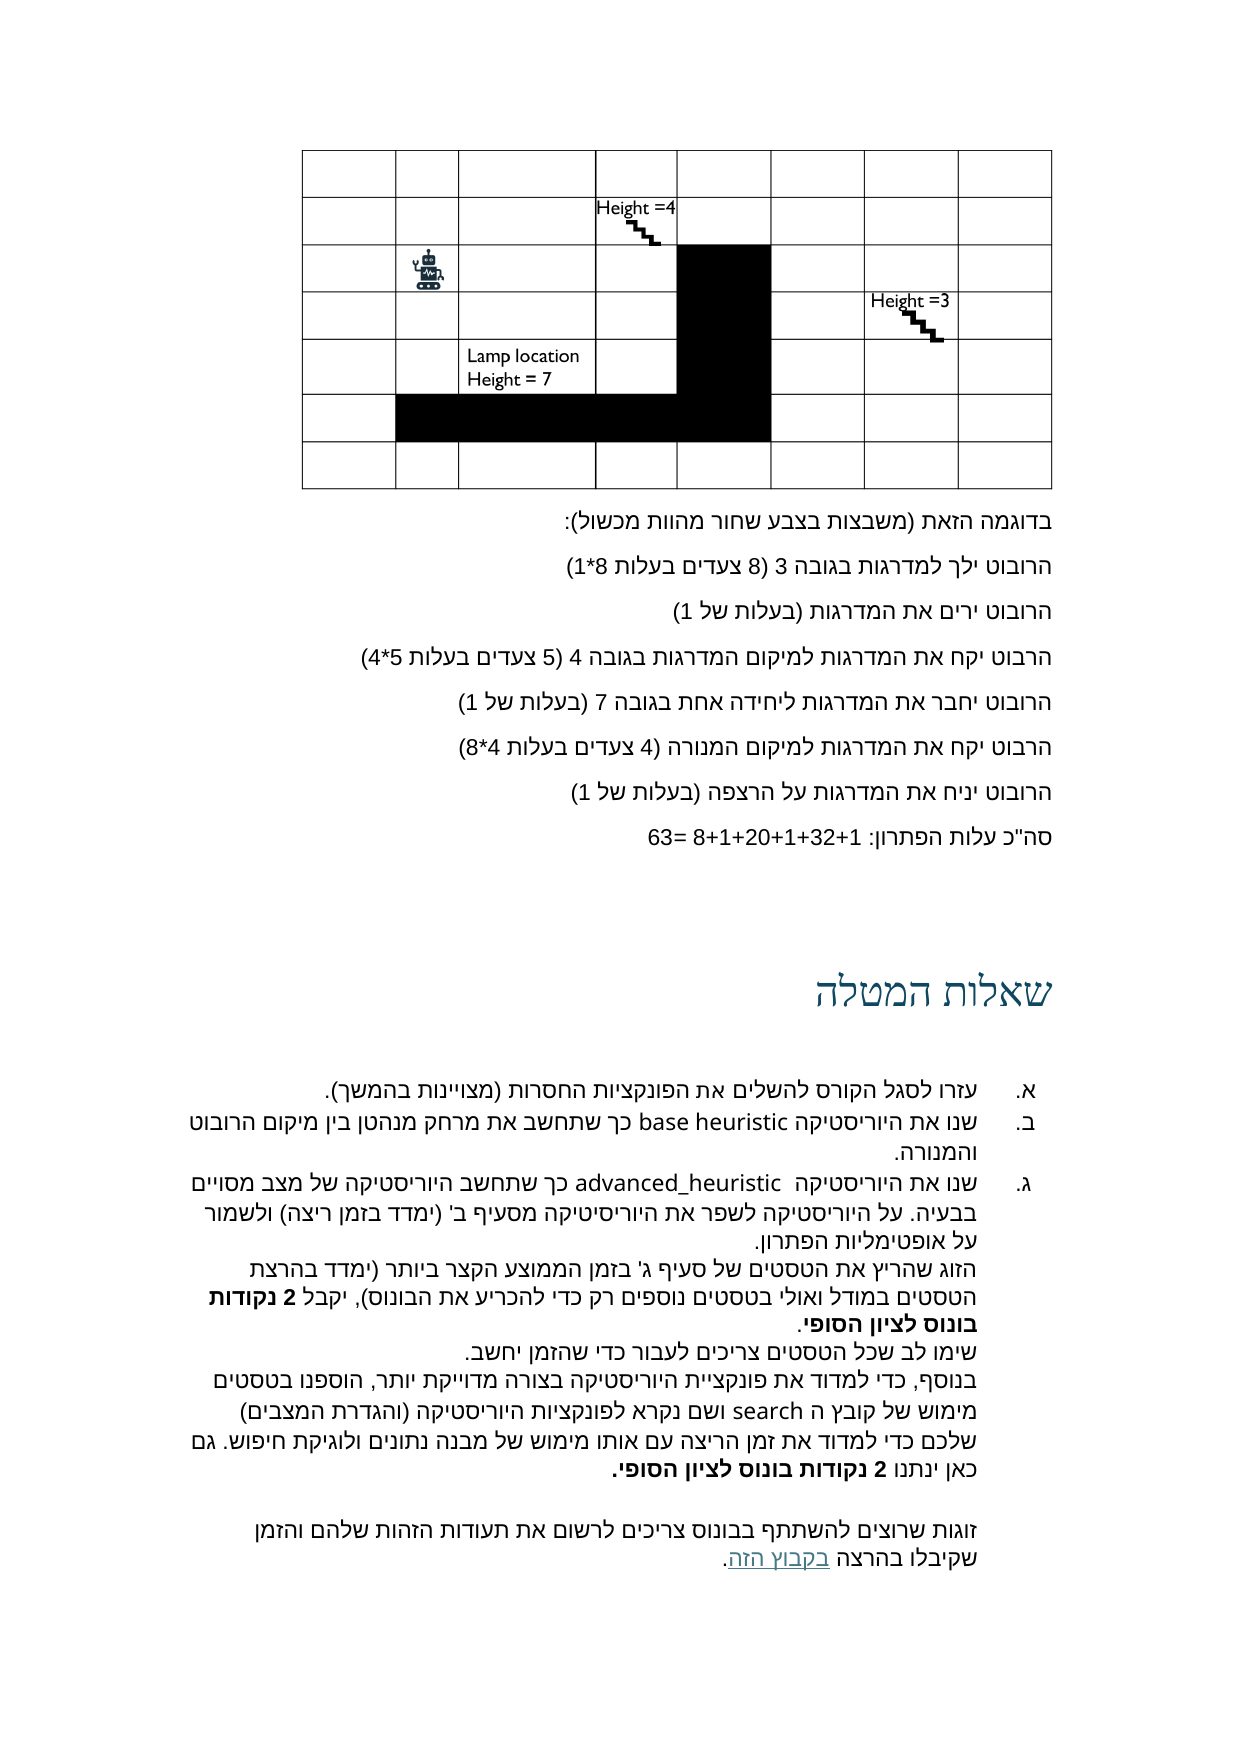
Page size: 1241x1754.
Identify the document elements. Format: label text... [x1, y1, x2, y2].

list זוגות שרוצים להשתתף בבונוס צריכים לרשום את תעודות הזהות שלהם והזמן שקיבלו בהרצה בקבוץ הזה. [187, 1517, 978, 1571]
list שנו את היוריסטיקה base heuristic כך שתחשב את מרחק מנהטן בין מיקום הרובוט והמנורה. [187, 1106, 1015, 1165]
text בדוגמה הזאת (משבצות בצבע שחור מהוות מכשול): [187, 508, 1053, 534]
subtitle שאלות המטלה [187, 968, 1053, 1016]
text הרבוט יקח את המדרגות למיקום המדרגות בגובה 4 (5 צעדים בעלות 5*4) [187, 643, 1053, 670]
text הרבוט יקח את המדרגות למיקום המנורה (4 צעדים בעלות 4*8) [187, 734, 1053, 760]
text הרובוט יחבר את המדרגות ליחידה אחת בגובה 7 (בעלות של 1) [187, 688, 1053, 715]
list שימו לב שכל הטסטים צריכים לעבור כדי שהזמן יחשב. בנוסף, כדי למדוד את פונקציית היוריסטיקה בצורה מדוייקת יותר, הוספנו בטסטים מימוש של קובץ ה search ושם נקרא לפונקציות היוריסטיקה (והגדרת המצבים) שלכם כדי למדוד את זמן הריצה עם אותו מימוש של מבנה נתונים ולוגיקת חיפוש. גם כאן ינתנו 2 נקודות בונוס לציון הסופי. [187, 1339, 978, 1482]
text הרובוט ילך למדרגות בגובה 3 (8 צעדים בעלות 8*1) [187, 553, 1053, 579]
list עזרו לסגל הקורס להשלים את הפונקציות החסרות (מצויינות בהמשך). [187, 1077, 1015, 1104]
list הזוג שהריץ את הטסטים של סעיף ג' בזמן הממוצע הקצר ביותר (ימדד בהרצת הטסטים במודל ואולי בטסטים נוספים רק כדי להכריע את הבונוס), יקבל 2 נקודות בונוס לציון הסופי. [187, 1256, 978, 1338]
text הרובוט יניח את המדרגות על הרצפה (בעלות של 1) [187, 779, 1053, 805]
list שנו את היוריסטיקה advanced_heuristic כך שתחשב היוריסטיקה של מצב מסויים בבעיה. על היוריסטיקה לשפר את היוריסיטיקה מסעיף ב' (ימדד בזמן ריצה) ולשמור על אופטימליות הפתרון. [187, 1167, 1015, 1254]
picture [301, 150, 1053, 490]
text סה"כ עלות הפתרון: 8+1+20+1+32+1 =63 [187, 824, 1053, 850]
text הרובוט ירים את המדרגות (בעלות של 1) [187, 598, 1053, 625]
